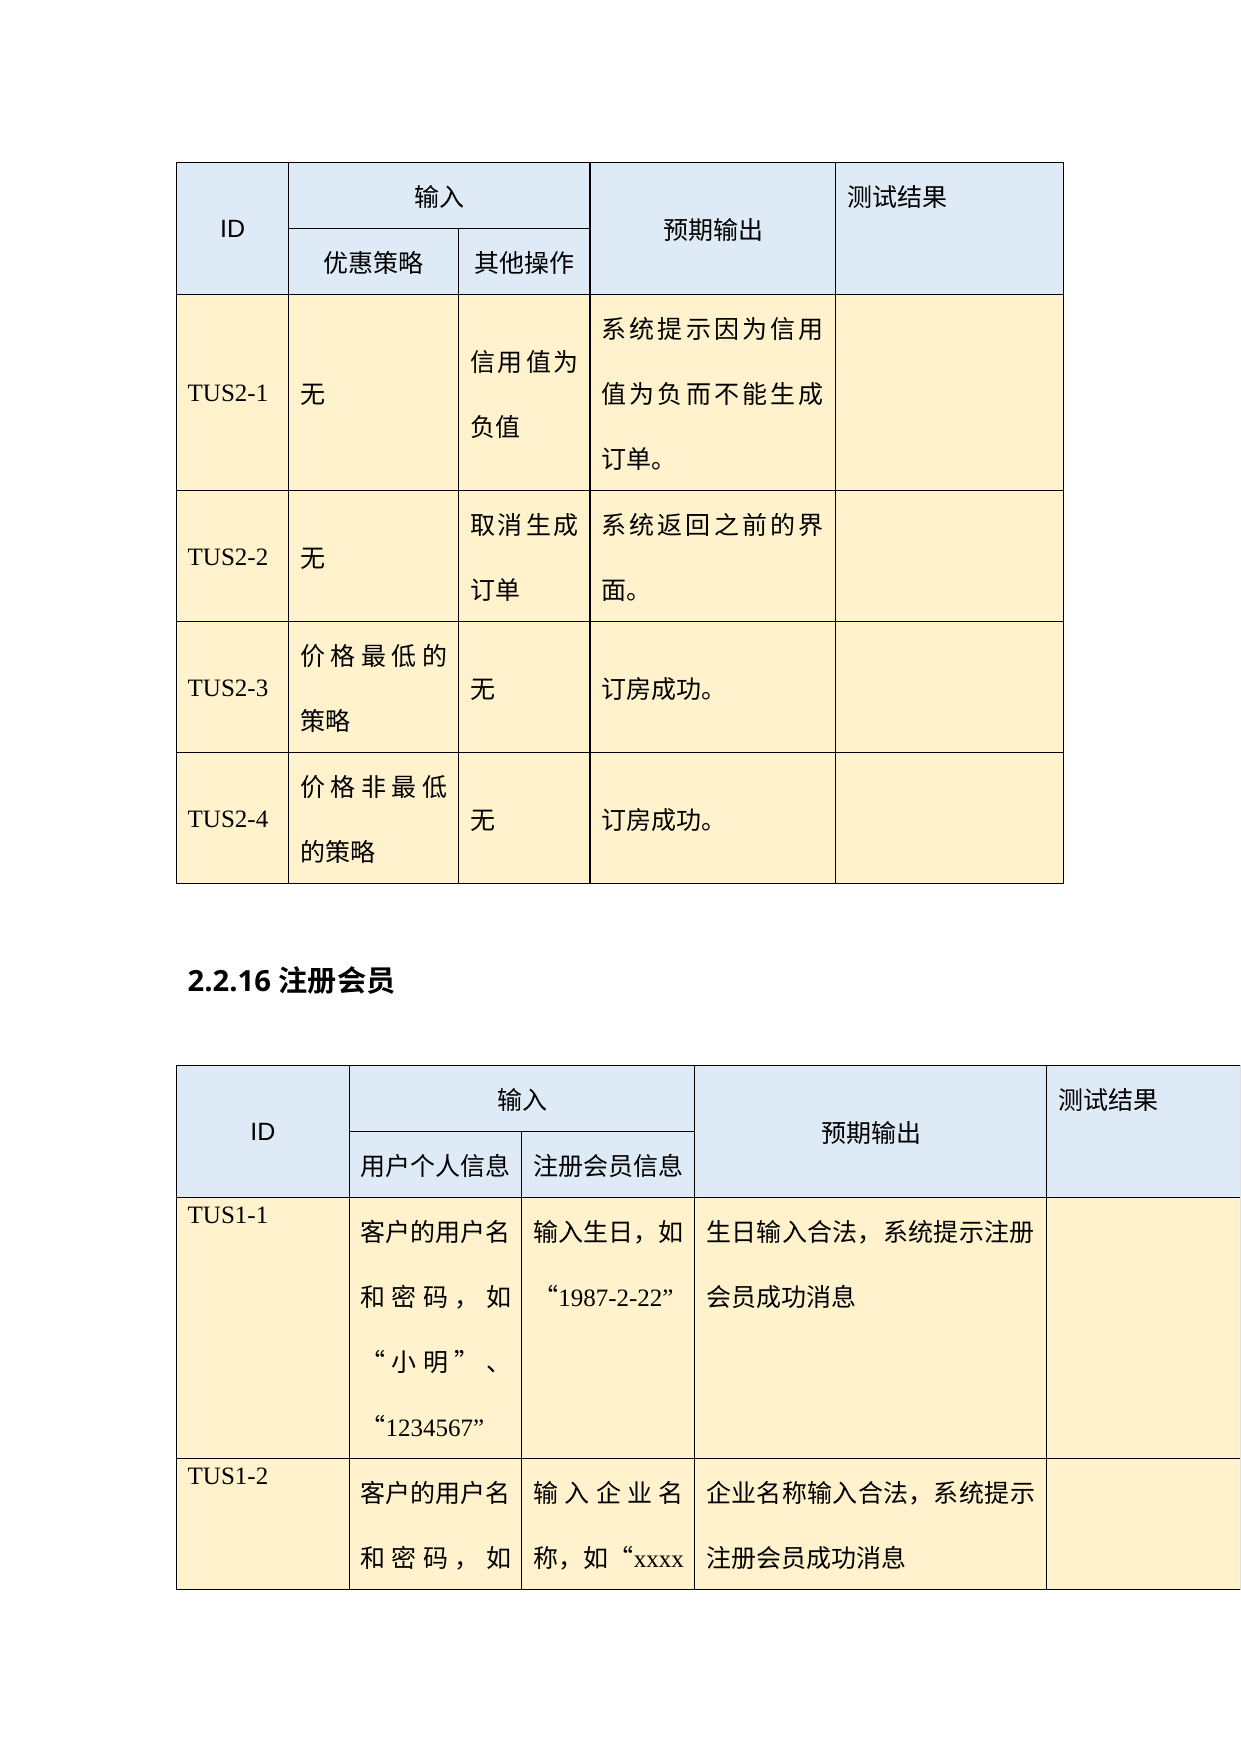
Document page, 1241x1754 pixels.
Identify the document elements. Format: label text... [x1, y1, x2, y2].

table_cell TUS2-2 [177, 491, 288, 621]
table_header 预期输出 [591, 163, 835, 294]
table_cell [1047, 1198, 1240, 1458]
table_cell [836, 491, 1063, 621]
table_cell 企业名称输入合法，系统提示注册会员成功消息 [695, 1459, 1046, 1589]
table_cell 客户的用户名和密码，如“小红”、“1234567” [350, 1459, 521, 1589]
table_cell 无 [459, 753, 589, 883]
table_cell 优惠策略 [289, 229, 458, 294]
table_header ID [177, 163, 288, 294]
table_header ID [177, 1066, 349, 1197]
table_header 预期输出 [695, 1066, 1046, 1197]
table_cell 输入企业名称，如“xxxx股份有限公司” [522, 1459, 694, 1589]
table_header 测试结果 [1047, 1066, 1240, 1197]
table_cell 无 [289, 491, 458, 621]
table_cell TUS1-2 [177, 1459, 349, 1589]
table_cell 客户的用户名和密码，如“小明”、“1234567” [350, 1198, 521, 1458]
table_header 输入 [350, 1066, 694, 1131]
table_cell 订房成功。 [591, 622, 835, 752]
table_cell 注册会员信息 [522, 1132, 694, 1197]
subtitle 2.2.16 注册会员 [187, 946, 1053, 1011]
table_cell 其他操作 [459, 229, 589, 294]
table_cell 生日输入合法，系统提示注册会员成功消息 [695, 1198, 1046, 1458]
table_cell 系统提示因为信用值为负而不能生成订单。 [591, 295, 835, 490]
table_cell 信用值为负值 [459, 295, 589, 490]
table_cell 系统返回之前的界面。 [591, 491, 835, 621]
table_cell 取消生成订单 [459, 491, 589, 621]
table_cell TUS2-4 [177, 753, 288, 883]
table_cell 用户个人信息 [350, 1132, 521, 1197]
table_header 输入 [289, 163, 589, 228]
table_cell 订房成功。 [591, 753, 835, 883]
table_header 测试结果 [836, 163, 1063, 294]
table_cell 无 [289, 295, 458, 490]
table_cell TUS2-3 [177, 622, 288, 752]
table_cell [1047, 1459, 1240, 1589]
table_cell [836, 295, 1063, 490]
table_cell [836, 622, 1063, 752]
table_cell [836, 753, 1063, 883]
table_cell 价格最低的策略 [289, 622, 458, 752]
table_cell 价格非最低的策略 [289, 753, 458, 883]
table_cell TUS1-1 [177, 1198, 349, 1458]
table_cell TUS2-1 [177, 295, 288, 490]
table_cell 无 [459, 622, 589, 752]
table_cell 输入生日，如“1987-2-22” [522, 1198, 694, 1458]
